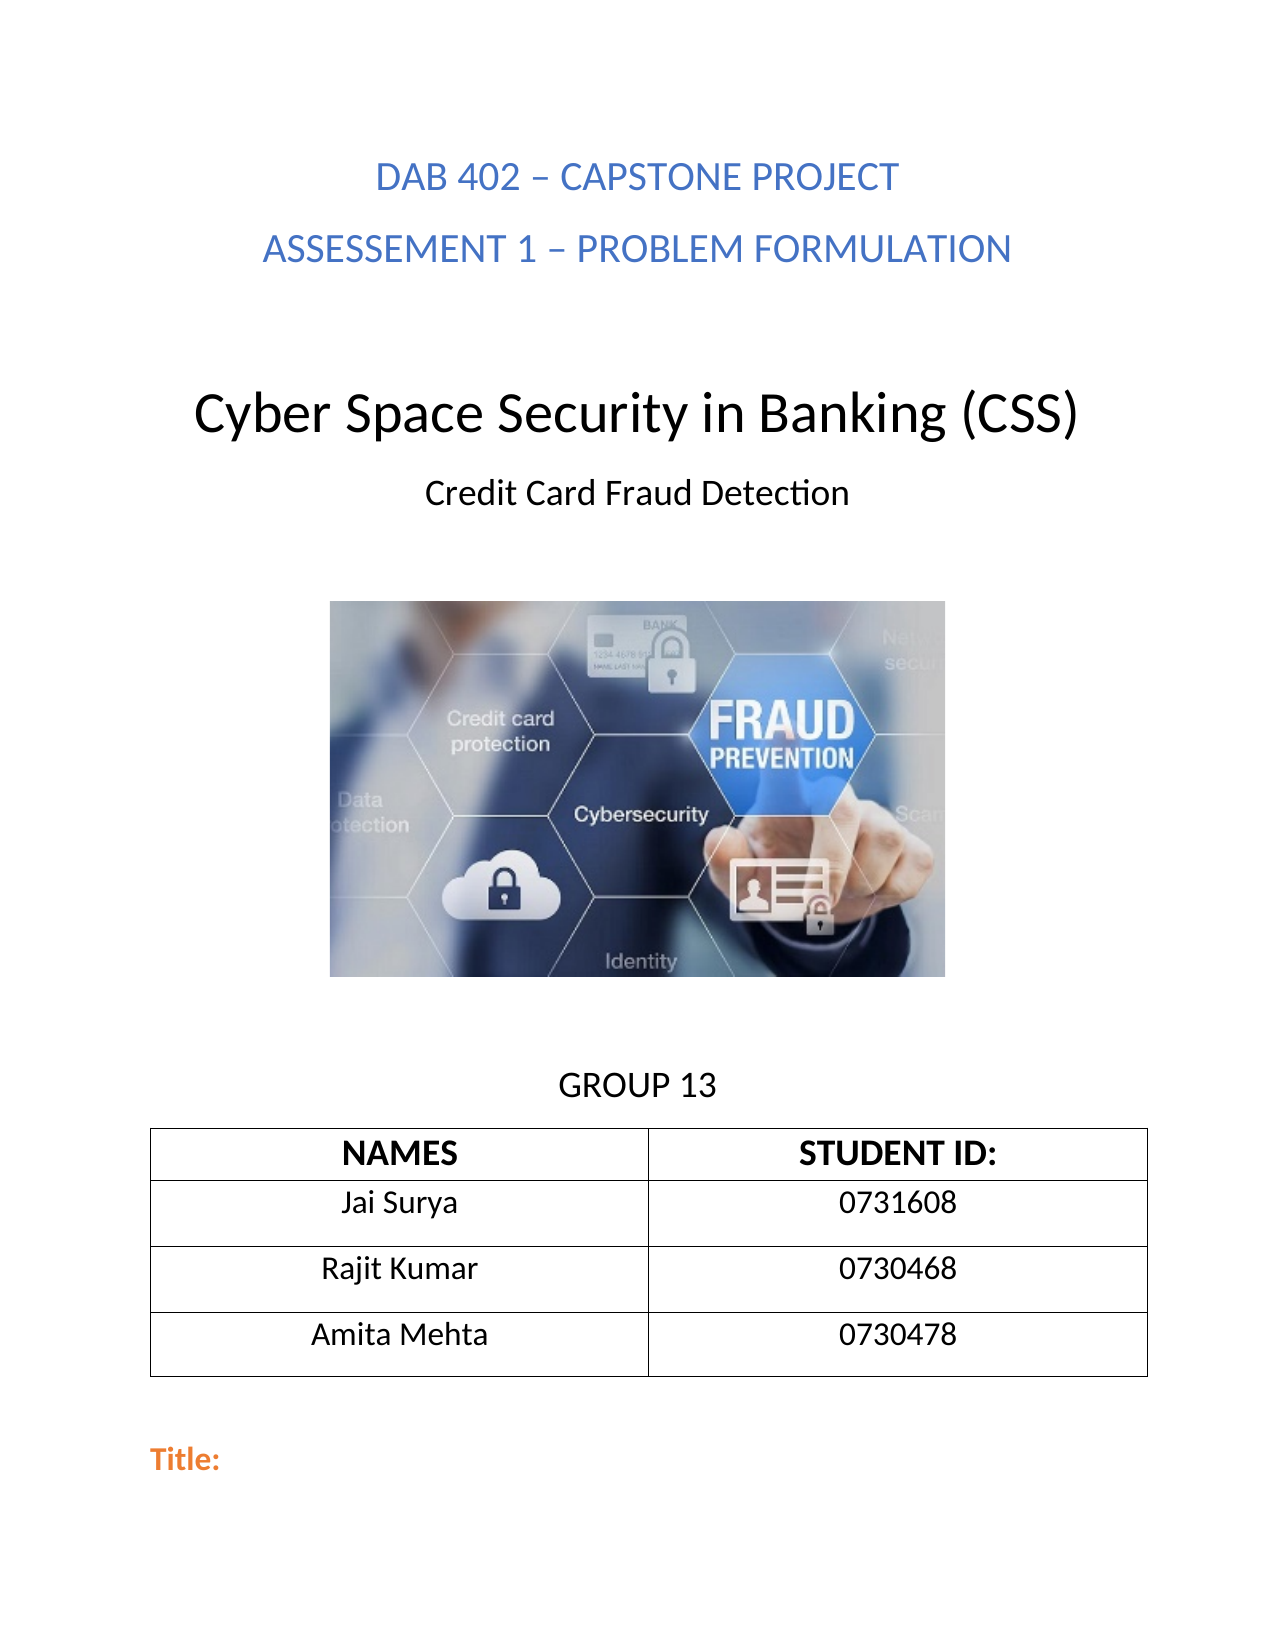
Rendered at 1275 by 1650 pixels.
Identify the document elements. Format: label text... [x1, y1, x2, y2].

table_header STUDENT ID: [649, 1129, 1147, 1180]
table_header NAMES [151, 1129, 648, 1180]
text ASSESSEMENT 1 – PROBLEM FORMULATION [150, 222, 1125, 272]
table_cell Jai Surya [151, 1181, 648, 1246]
text Credit Card Fraud Detection [150, 469, 1125, 515]
text DAB 402 – CAPSTONE PROJECT [150, 150, 1125, 201]
text Cyber Space Security in Banking (CSS) [150, 376, 1125, 447]
text GROUP 13 [150, 1061, 1125, 1107]
table_cell 0730478 [649, 1313, 1147, 1376]
table_cell 0731608 [649, 1181, 1147, 1246]
text Title: [150, 1438, 1125, 1478]
table_cell 0730468 [649, 1247, 1147, 1312]
picture [329, 601, 946, 977]
table_cell Rajit Kumar [151, 1247, 648, 1312]
table_cell Amita Mehta [151, 1313, 648, 1376]
